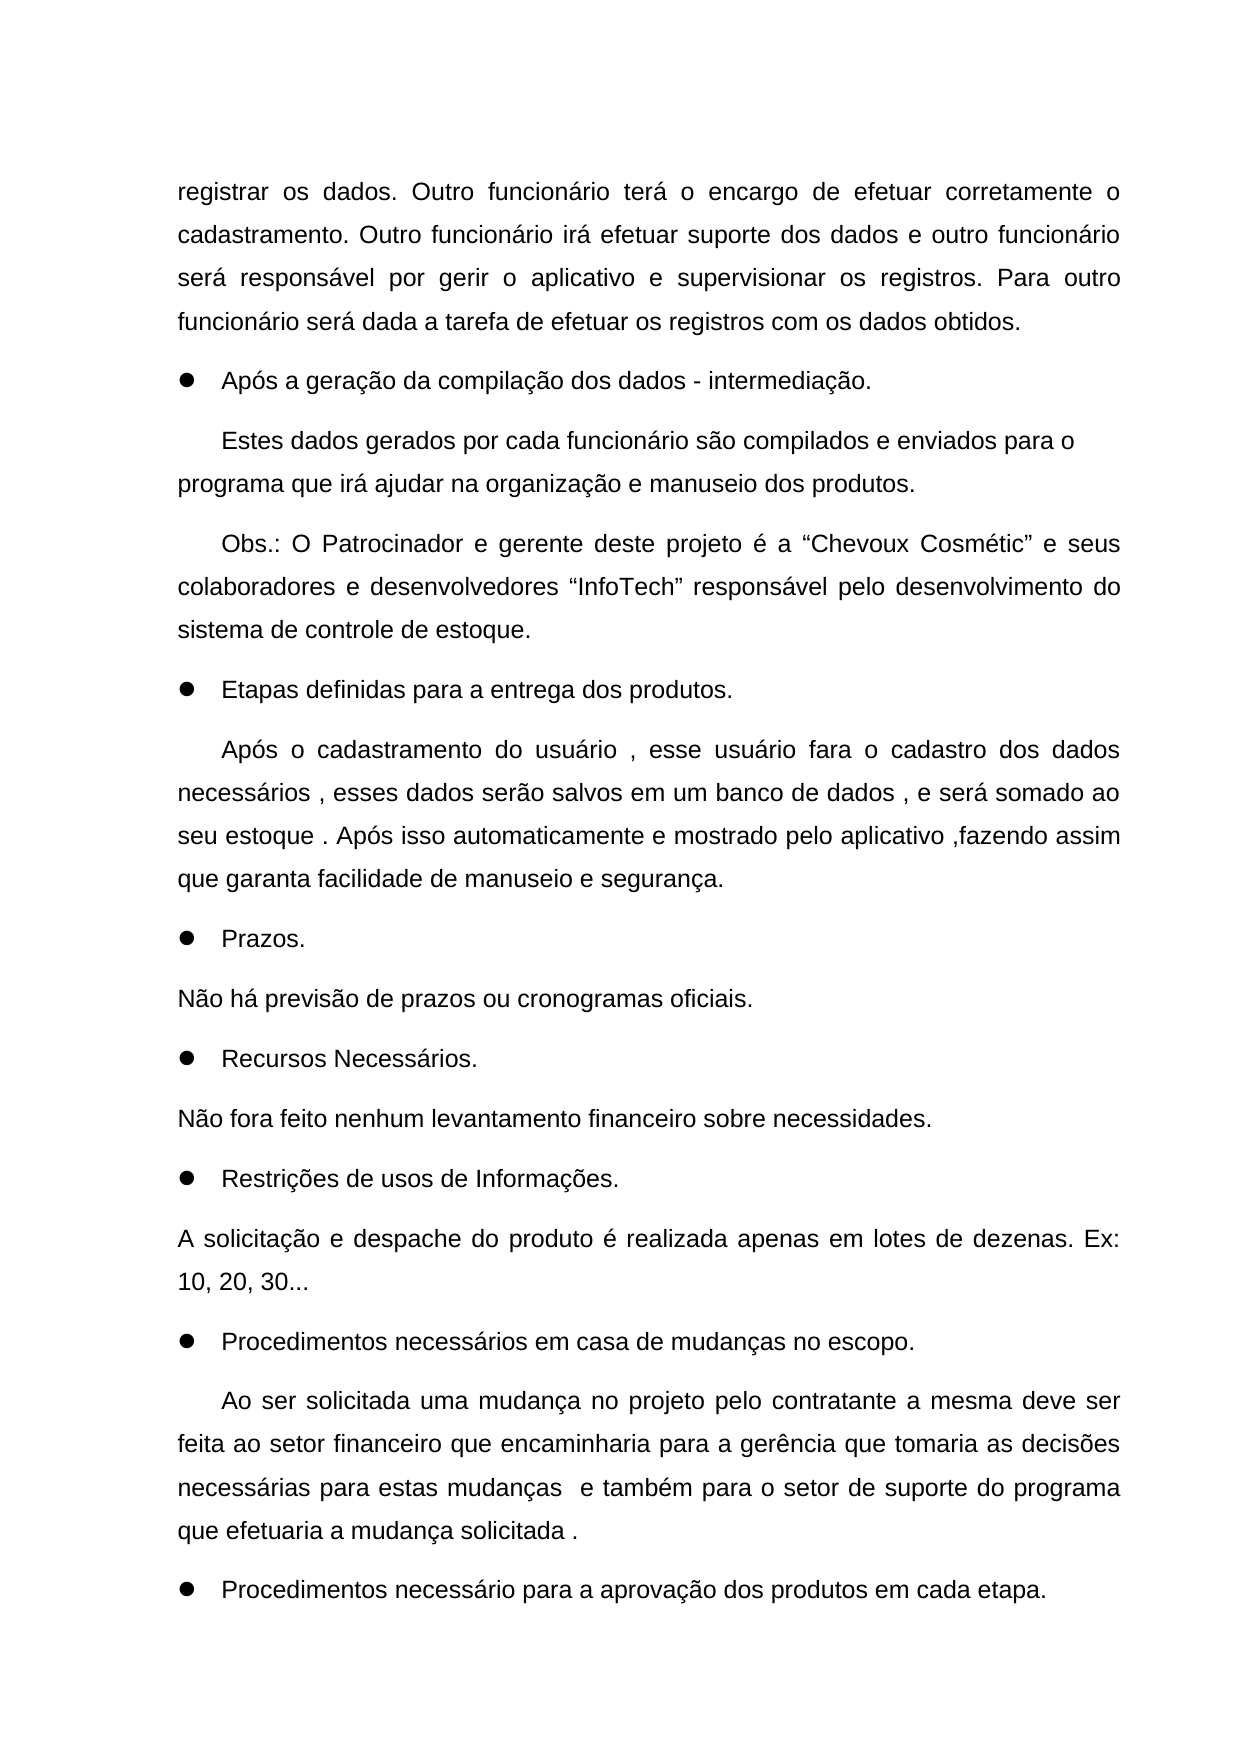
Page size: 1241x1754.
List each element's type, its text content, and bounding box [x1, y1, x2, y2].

text Ao ser solicitada uma mudança no projeto pelo contratante a mesma deve ser feita ao setor financeiro que encaminharia para a gerência que tomaria as decisões necessárias para estas mudanças e também para o setor de suporte do programa que efetuaria a mudança solicitada . [177, 1386, 1122, 1544]
text Obs.: O Patrocinador e gerente deste projeto é a “Chevoux Cosmétic” e seus colaboradores e desenvolvedores “InfoTech” responsável pelo desenvolvimento do sistema de controle de estoque. [177, 529, 1122, 644]
text Após o cadastramento do usuário , esse usuário fara o cadastro dos dados necessários , esses dados serão salvos em um banco de dados , e será somado ao seu estoque . Após isso automaticamente e mostrado pelo aplicativo ,fazendo assim que garanta facilidade de manuseio e segurança. [177, 735, 1122, 893]
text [177, 177, 1122, 335]
list Recursos Necessários. [177, 1044, 1122, 1073]
text Estes dados gerados por cada funcionário são compilados e enviados para o programa que irá ajudar na organização e manuseio dos produtos. [177, 426, 1122, 498]
list Após a geração da compilação dos dados - intermediação. [177, 366, 1122, 395]
text Não há previsão de prazos ou cronogramas oficiais. [177, 984, 1122, 1013]
list Etapas definidas para a entrega dos produtos. [177, 675, 1122, 704]
list Restrições de usos de Informações. [177, 1164, 1122, 1192]
text A solicitação e despache do produto é realizada apenas em lotes de dezenas. Ex: 10, 20, 30... [177, 1223, 1122, 1295]
list Prazos. [177, 924, 1122, 953]
text Não fora feito nenhum levantamento financeiro sobre necessidades. [177, 1104, 1122, 1133]
list Procedimentos necessários em casa de mudanças no escopo. [177, 1326, 1122, 1355]
list Procedimentos necessário para a aprovação dos produtos em cada etapa. [177, 1576, 1122, 1604]
